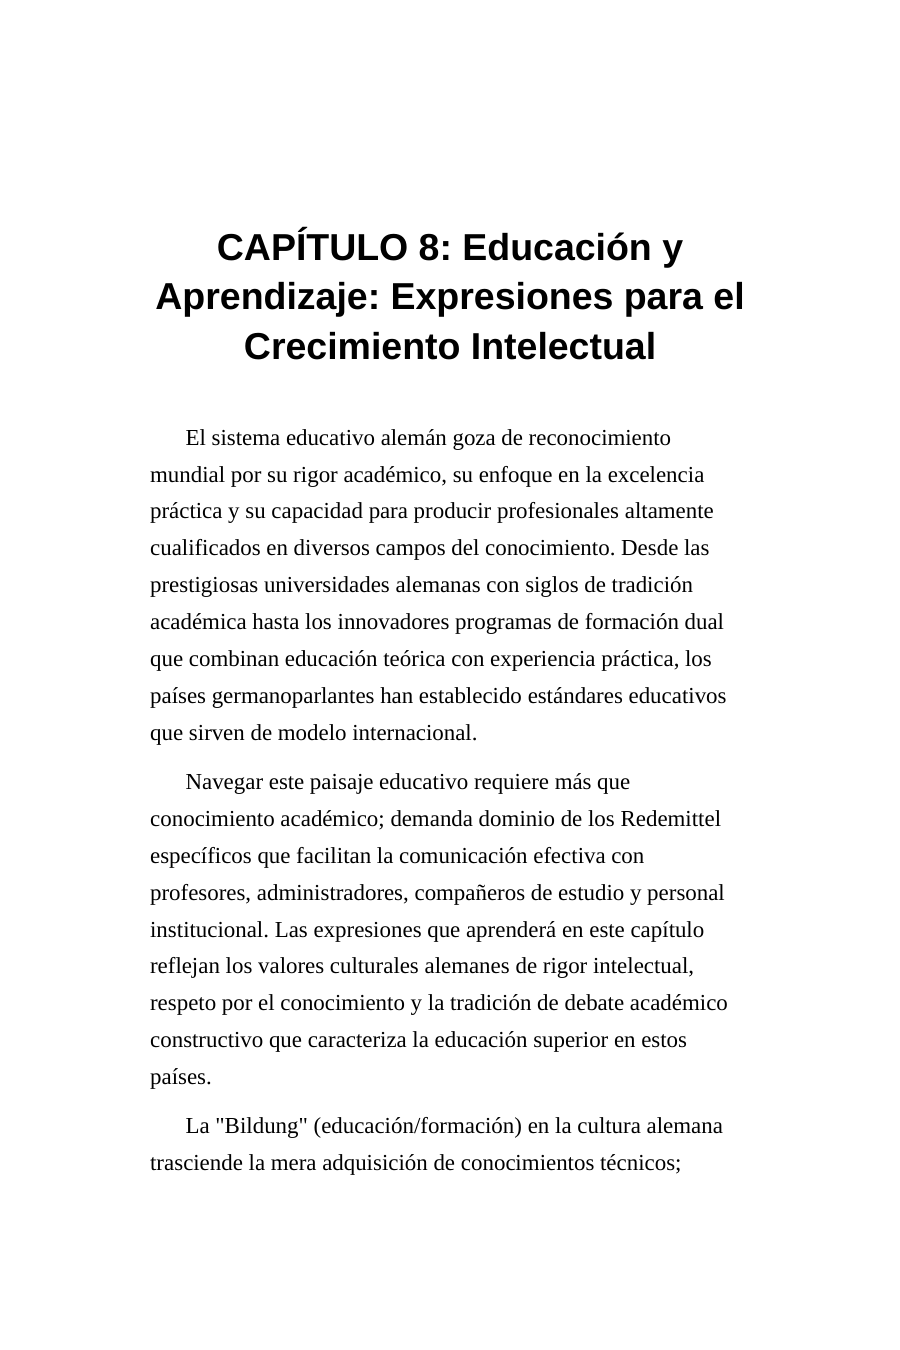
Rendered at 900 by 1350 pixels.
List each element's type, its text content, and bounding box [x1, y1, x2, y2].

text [150, 1112, 750, 1176]
text Navegar este paisaje educativo requiere más que conocimiento académico; demanda dominio de los Redemittel específicos que facilitan la comunicación efectiva con profesores, administradores, compañeros de estudio y personal institucional. Las expresiones que aprenderá en este capítulo reflejan los valores culturales alemanes de rigor intelectual, respeto por el conocimiento y la tradición de debate académico constructivo que caracteriza la educación superior en estos países. [150, 768, 750, 1089]
text El sistema educativo alemán goza de reconocimiento mundial por su rigor académico, su enfoque en la excelencia práctica y su capacidad para producir profesionales altamente cualificados en diversos campos del conocimiento. Desde las prestigiosas universidades alemanas con siglos de tradición académica hasta los innovadores programas de formación dual que combinan educación teórica con experiencia práctica, los países germanoparlantes han establecido estándares educativos que sirven de modelo internacional. [150, 424, 750, 745]
text CAPÍTULO 8: Educación y Aprendizaje: Expresiones para el Crecimiento Intelectual [150, 225, 750, 367]
